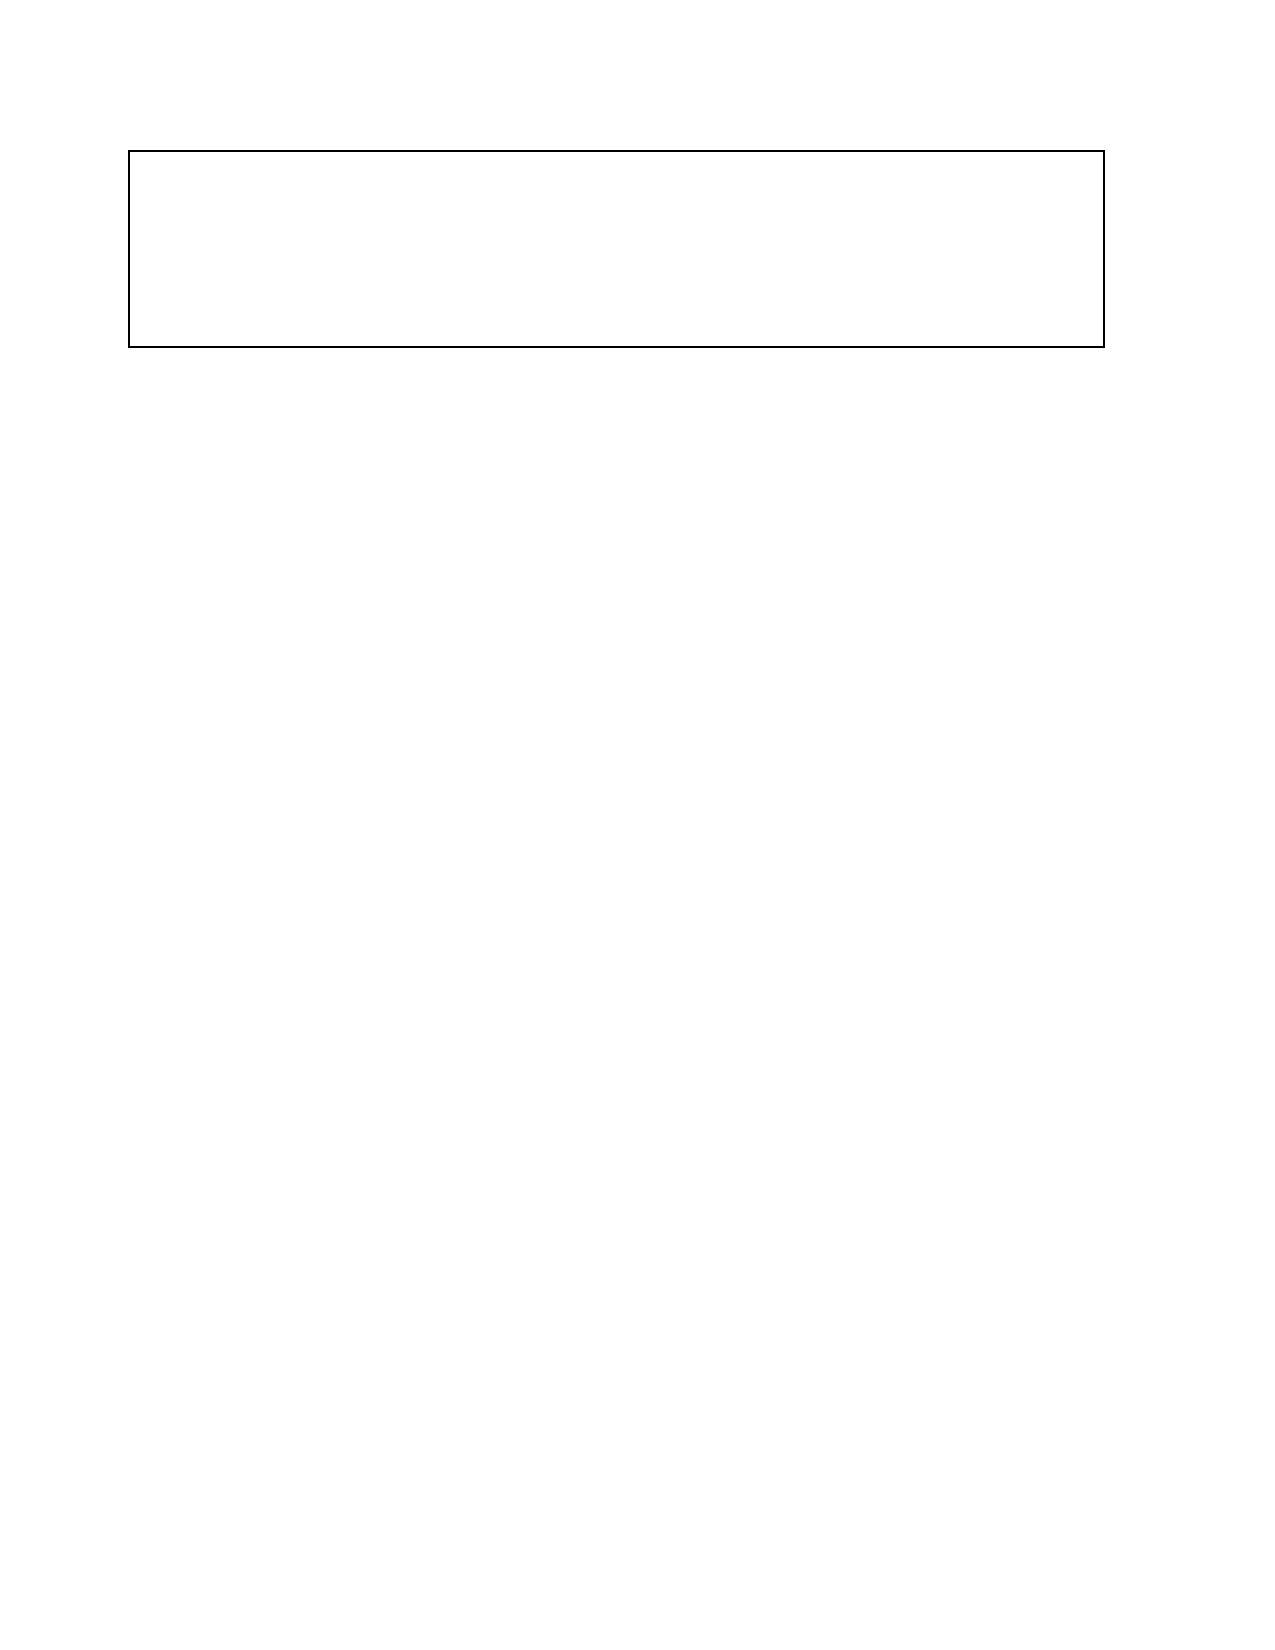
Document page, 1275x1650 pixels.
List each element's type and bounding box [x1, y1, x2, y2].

table_header [130, 152, 1103, 346]
